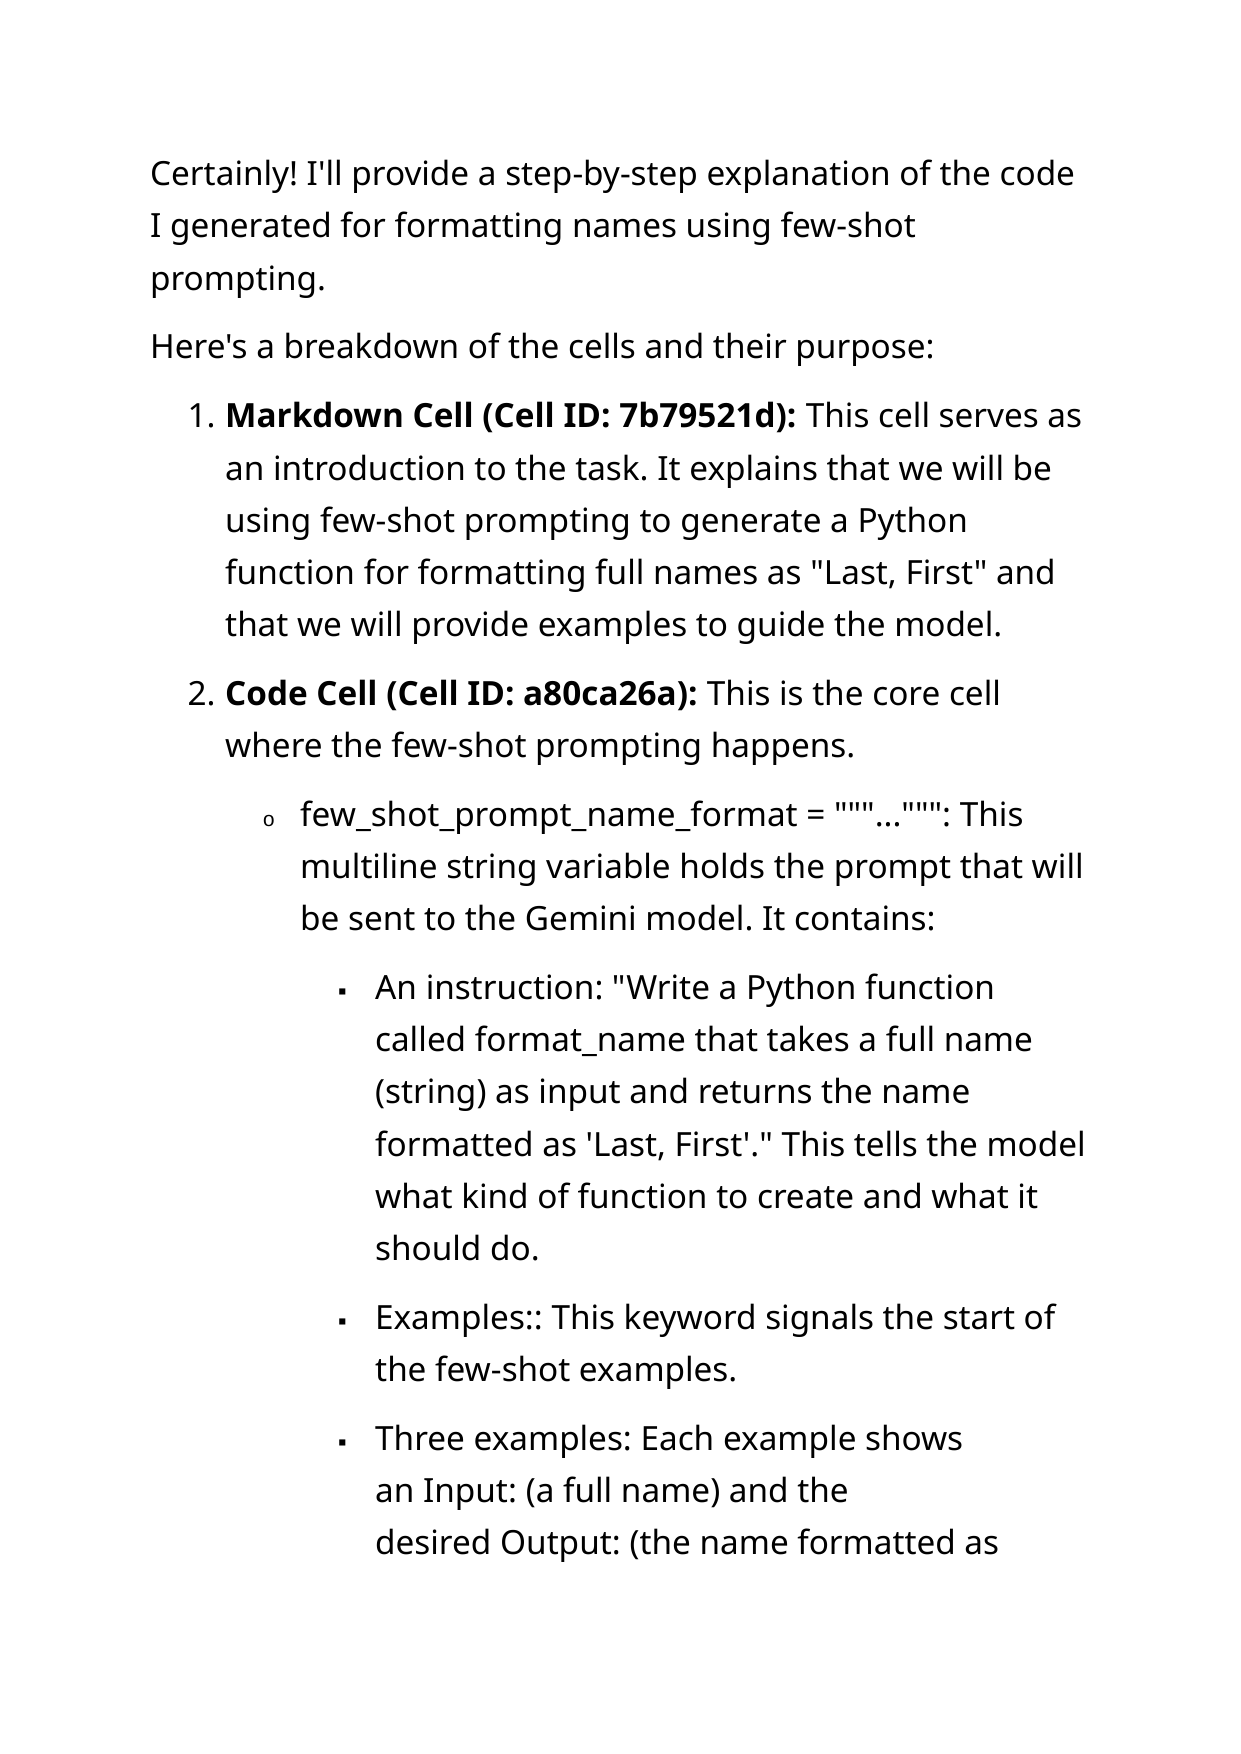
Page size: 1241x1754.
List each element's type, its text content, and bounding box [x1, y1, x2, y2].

list Code Cell (Cell ID: a80ca26a): This is the core cell where the few-shot prompting happens. [187, 670, 1090, 767]
list Markdown Cell (Cell ID: 7b79521d): This cell serves as an introduction to the task. It explains that we will be using few-shot prompting to generate a Python function for formatting full names as "Last, First" and that we will provide examples to guide the model. [187, 392, 1090, 646]
text Here's a breakdown of the cells and their purpose: [150, 323, 1090, 369]
list An instruction: "Write a Python function called format_name that takes a full name (string) as input and returns the name formatted as 'Last, First'." This tells the model what kind of function to create and what it should do. [337, 964, 1090, 1270]
list Examples:: This keyword signals the start of the few-shot examples. [337, 1294, 1090, 1391]
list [337, 1415, 1090, 1564]
list few_shot_prompt_name_format = """...""": This multiline string variable holds the prompt that will be sent to the Gemini model. It contains: [262, 791, 1090, 941]
text Certainly! I'll provide a step-by-step explanation of the code I generated for formatting names using few-shot prompting. [150, 150, 1090, 300]
